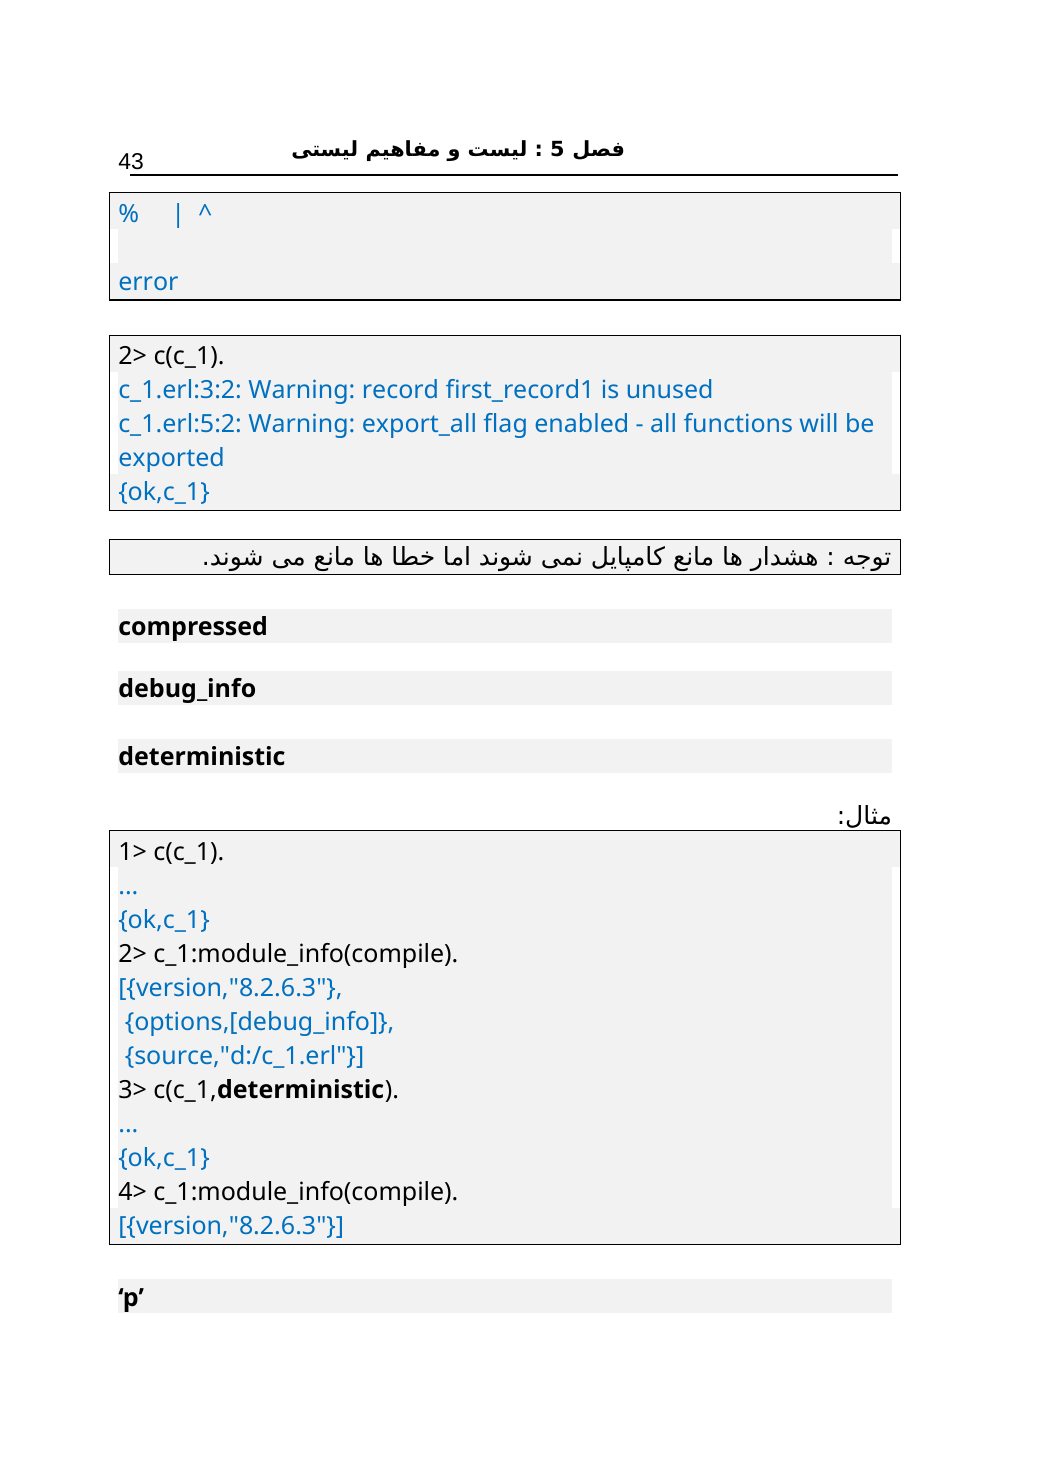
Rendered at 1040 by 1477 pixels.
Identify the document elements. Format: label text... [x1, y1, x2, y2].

text ... [118, 1106, 892, 1140]
text % | ^ [110, 193, 900, 229]
text deterministic [118, 739, 892, 773]
text ‘p’ [118, 1279, 892, 1313]
text 3> c(c_1,deterministic). [118, 1072, 892, 1106]
text {ok,c_1} [118, 1140, 892, 1174]
text compressed [118, 609, 892, 643]
text {source,"d:/c_1.erl"}] [118, 1038, 892, 1072]
text c_1.erl:5:2: Warning: export_all flag enabled - all functions will be exported [118, 406, 892, 471]
text [{version,"8.2.6.3"}, [118, 969, 892, 1004]
text 1> c(c_1). [110, 831, 900, 867]
text [{version,"8.2.6.3"}] [110, 1205, 900, 1244]
text {ok,c_1} [110, 471, 900, 510]
text 2> c_1:module_info(compile). [118, 936, 892, 969]
text 2> c(c_1). [110, 336, 900, 372]
text {options,[debug_info]}, [118, 1004, 892, 1038]
text ... [118, 867, 892, 901]
text error [110, 260, 900, 299]
text c_1.erl:3:2: Warning: record first_record1 is unused [118, 372, 892, 406]
text {ok,c_1} [118, 901, 892, 936]
text مثال: [118, 801, 892, 830]
text debug_info [118, 671, 892, 705]
text 4> c_1:module_info(compile). [118, 1174, 892, 1205]
text توجه : هشدار ها مانع کامپایل نمی شوند اما خطا ها مانع می شوند. [110, 540, 900, 574]
